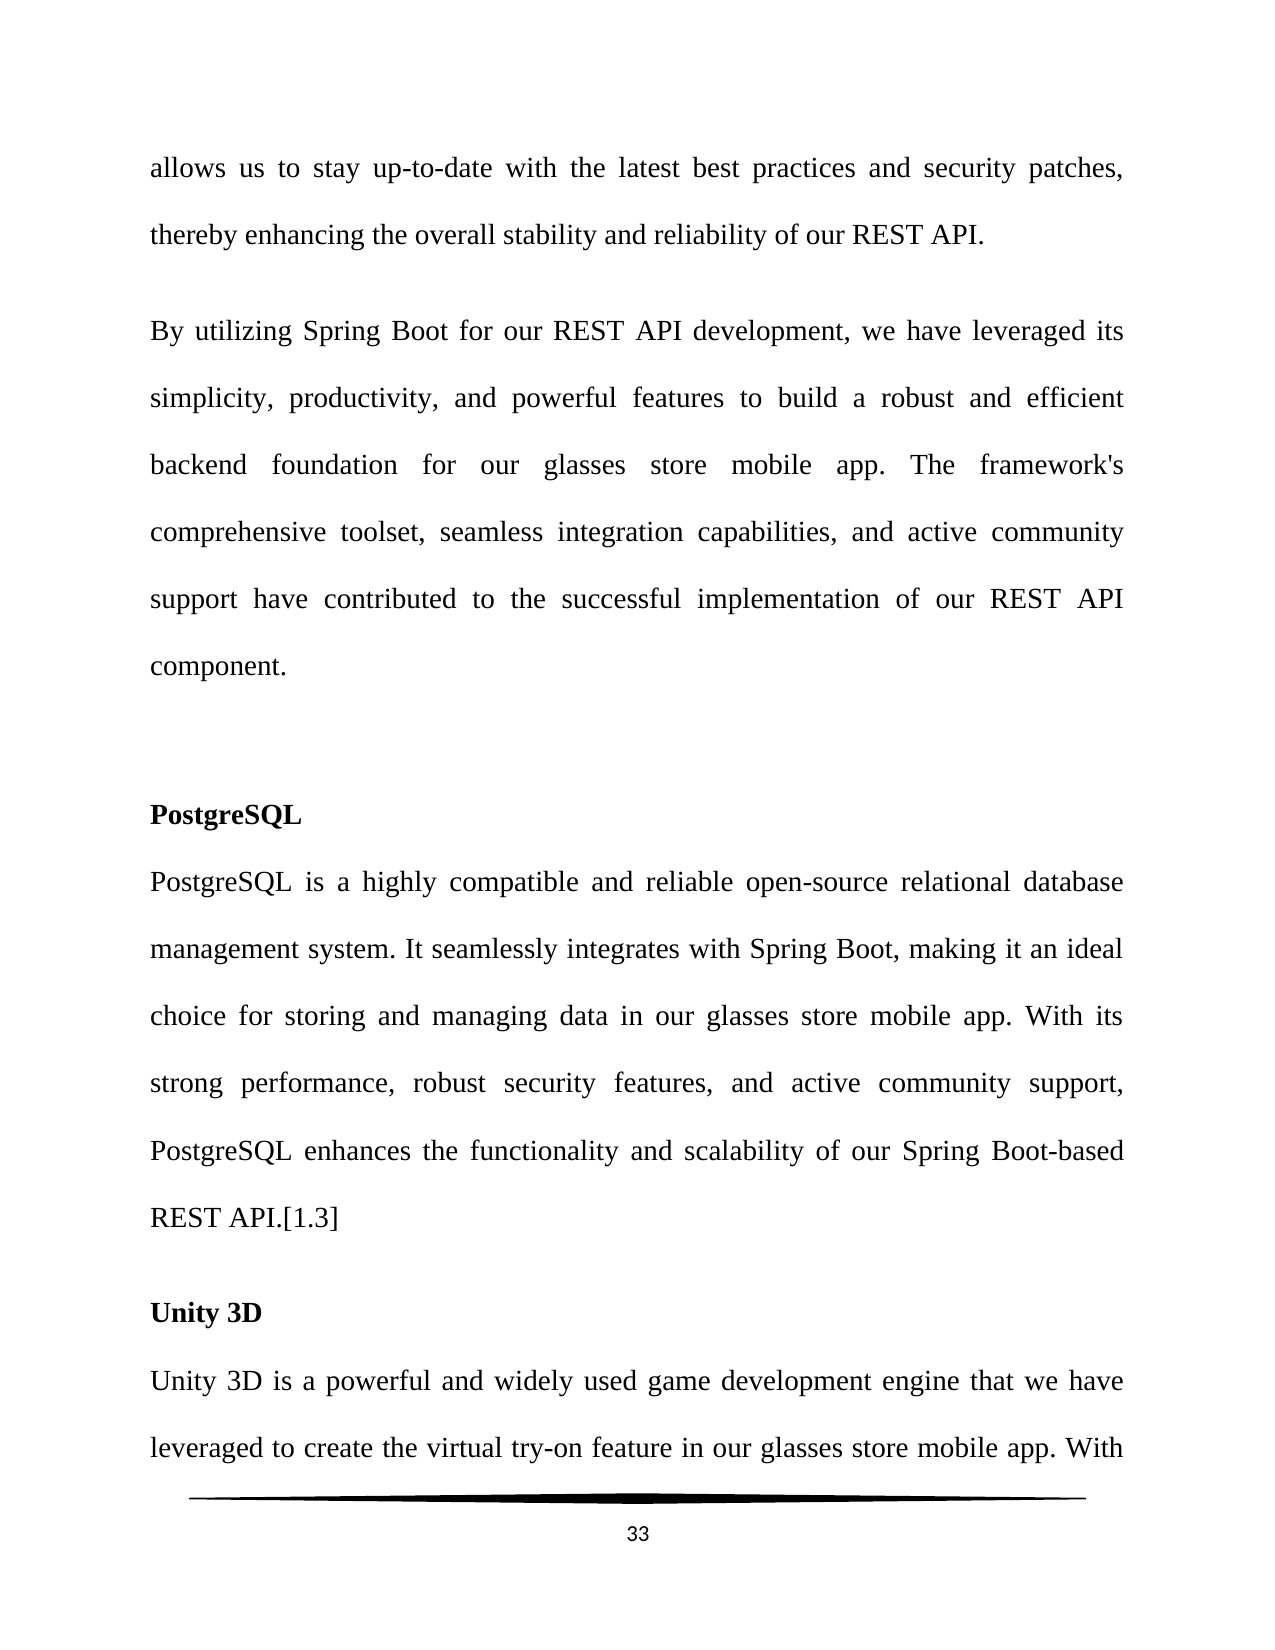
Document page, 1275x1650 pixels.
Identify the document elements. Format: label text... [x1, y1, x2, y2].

text Unity 3D [150, 1296, 1125, 1329]
text By utilizing Spring Boot for our REST API development, we have leveraged its simplicity, productivity, and powerful features to build a robust and efficient backend foundation for our glasses store mobile app. The framework's comprehensive toolset, seamless integration capabilities, and active community support have contributed to the successful implementation of our REST API component. [150, 313, 1125, 682]
text PostgreSQL [150, 797, 1125, 831]
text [150, 150, 1125, 251]
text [150, 1363, 1125, 1463]
text PostgreSQL is a highly compatible and reliable open-source relational database management system. It seamlessly integrates with Spring Boot, making it an ideal choice for storing and managing data in our glasses store mobile app. With its strong performance, robust security features, and active community support, PostgreSQL enhances the functionality and scalability of our Spring Boot-based REST API.[1.3] [150, 864, 1125, 1233]
